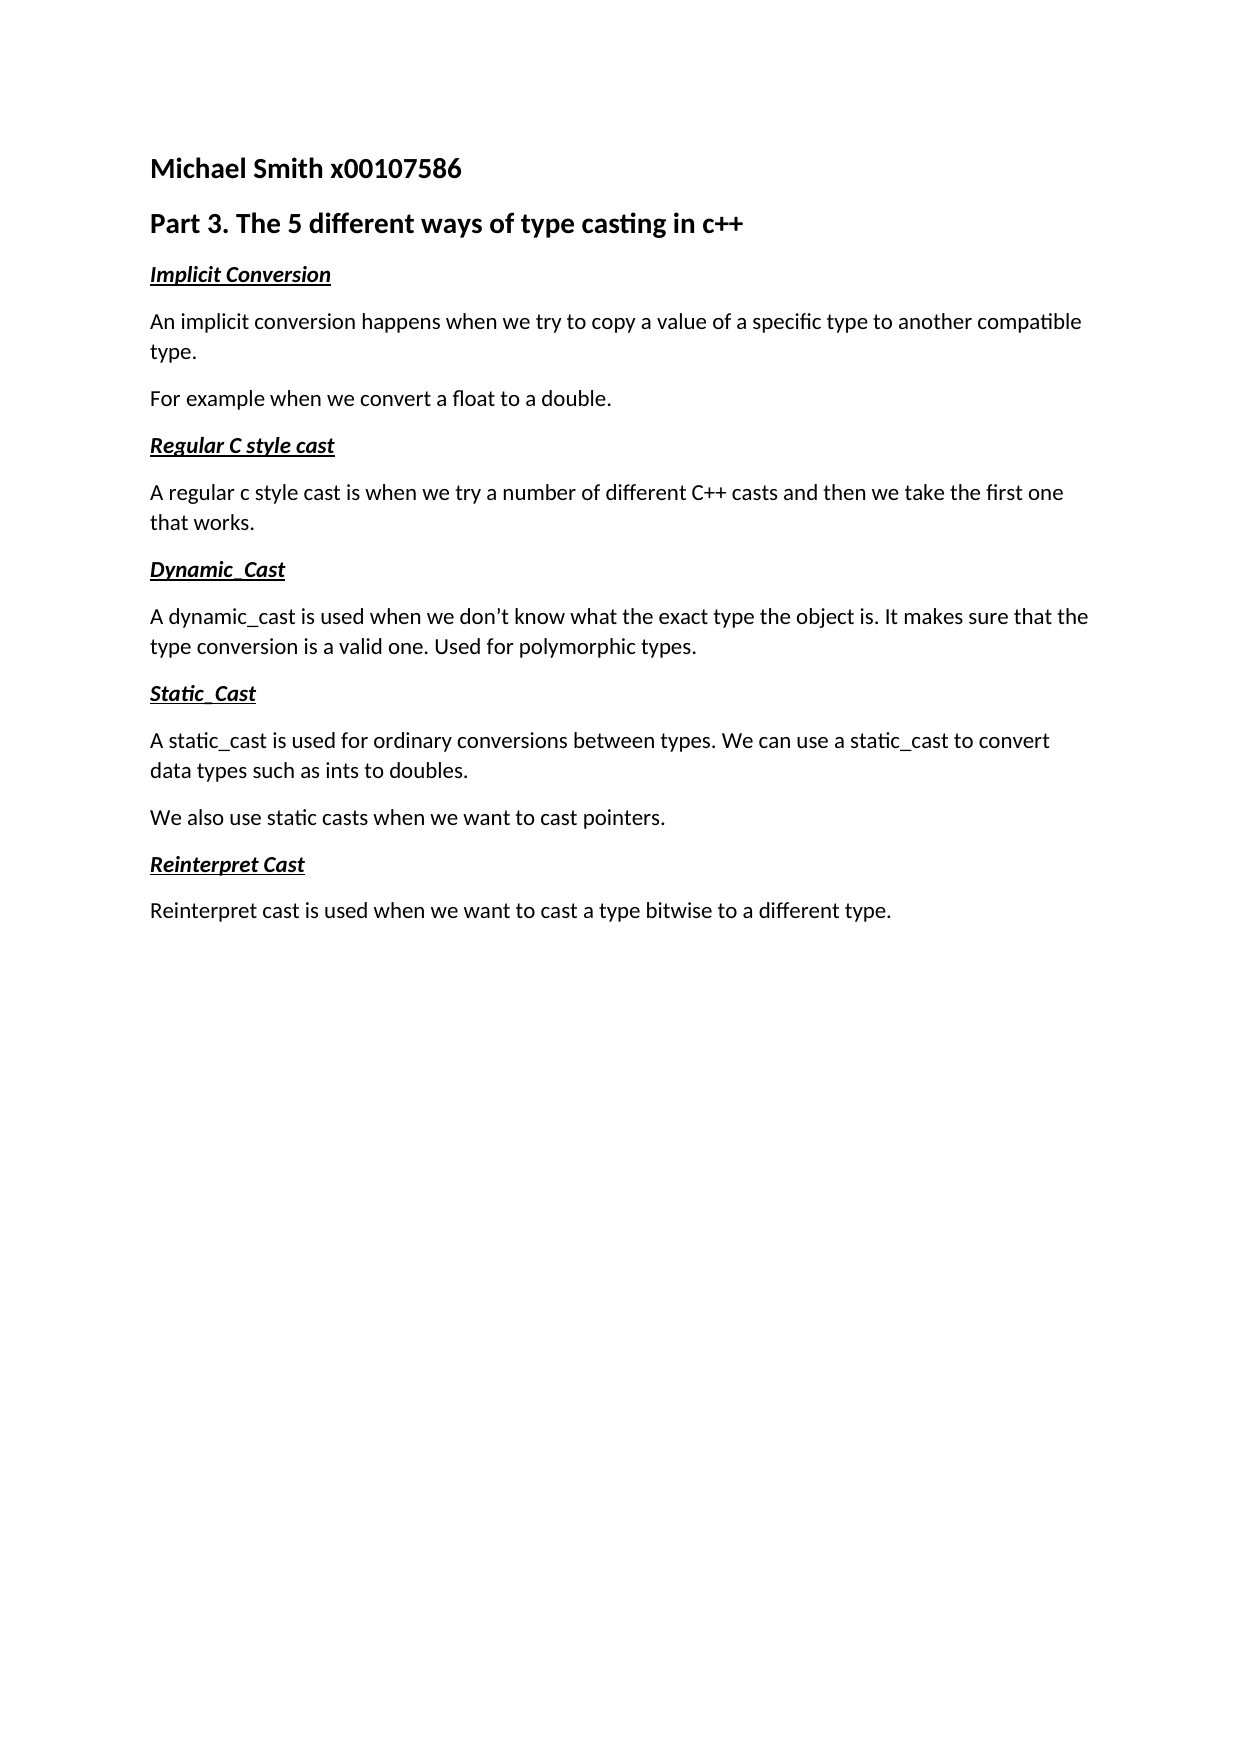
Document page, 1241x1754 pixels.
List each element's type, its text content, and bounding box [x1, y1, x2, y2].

text Regular C style cast [150, 431, 1090, 459]
text Implicit Conversion [150, 260, 1090, 288]
text A static_cast is used for ordinary conversions between types. We can use a static_cast to convert data types such as ints to doubles. [150, 726, 1090, 784]
text We also use static casts when we want to cast pointers. [150, 803, 1090, 831]
text A dynamic_cast is used when we don’t know what the exact type the object is. It makes sure that the type conversion is a valid one. Used for polymorphic types. [150, 602, 1090, 660]
text Dynamic_Cast [150, 555, 1090, 583]
text A regular c style cast is when we try a number of different C++ casts and then we take the first one that works. [150, 478, 1090, 536]
text Static_Cast [150, 679, 1090, 707]
text Part 3. The 5 different ways of type casting in c++ [150, 205, 1090, 241]
text An implicit conversion happens when we try to copy a value of a specific type to another compatible type. [150, 307, 1090, 365]
text Reinterpret cast is used when we want to cast a type bitwise to a different type. [150, 897, 1090, 925]
text Reinterpret Cast [150, 850, 1090, 878]
text For example when we convert a float to a double. [150, 384, 1090, 412]
text Michael Smith x00107586 [150, 150, 1090, 186]
